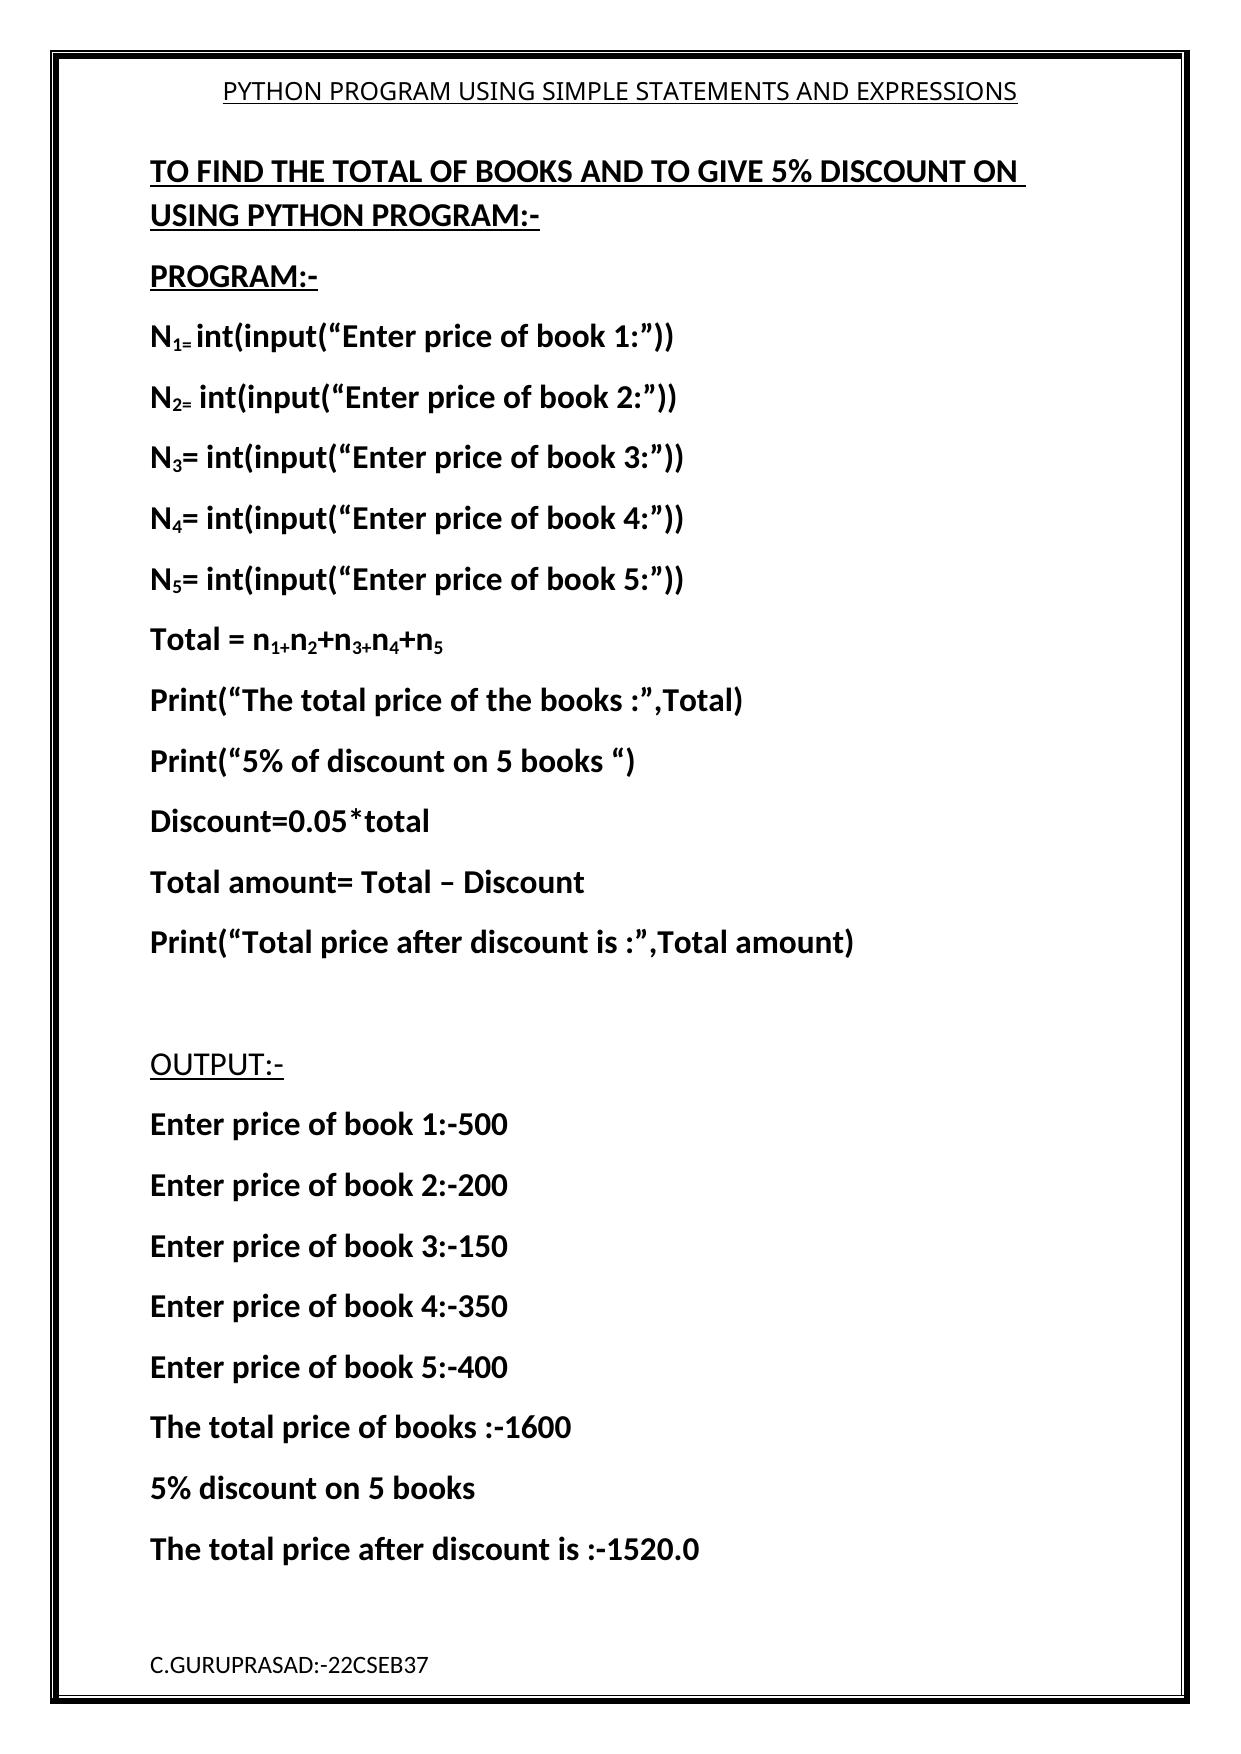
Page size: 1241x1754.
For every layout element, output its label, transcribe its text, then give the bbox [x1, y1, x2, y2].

text N2= int(input(“Enter price of book 2:”)) [150, 376, 1090, 417]
text Enter price of book 3:-150 [150, 1224, 1090, 1265]
text Print(“Total price after discount is :”,Total amount) [150, 921, 1090, 962]
text Total = n1+n2+n3+n4+n5 [150, 618, 1090, 659]
text Enter price of book 4:-350 [150, 1285, 1090, 1326]
text Print(“The total price of the books :”,Total) [150, 679, 1090, 720]
text Discount=0.05*total [150, 800, 1090, 841]
text N4= int(input(“Enter price of book 4:”)) [150, 497, 1090, 538]
text PROGRAM:- [150, 254, 1090, 295]
text TO FIND THE TOTAL OF BOOKS AND TO GIVE 5% DISCOUNT ON USING PYTHON PROGRAM:- [150, 150, 1090, 235]
text 5% discount on 5 books [150, 1467, 1090, 1508]
text Print(“5% of discount on 5 books “) [150, 739, 1090, 780]
text Enter price of book 2:-200 [150, 1164, 1090, 1205]
text The total price of books :-1600 [150, 1406, 1090, 1447]
text Enter price of book 5:-400 [150, 1346, 1090, 1387]
text N3= int(input(“Enter price of book 3:”)) [150, 436, 1090, 477]
text N5= int(input(“Enter price of book 5:”)) [150, 558, 1090, 598]
text N1= int(input(“Enter price of book 1:”)) [150, 315, 1090, 356]
text The total price after discount is :-1520.0 [150, 1528, 1090, 1568]
text OUTPUT:- [150, 1043, 1090, 1083]
text Total amount= Total – Discount [150, 861, 1090, 902]
text Enter price of book 1:-500 [150, 1103, 1090, 1144]
